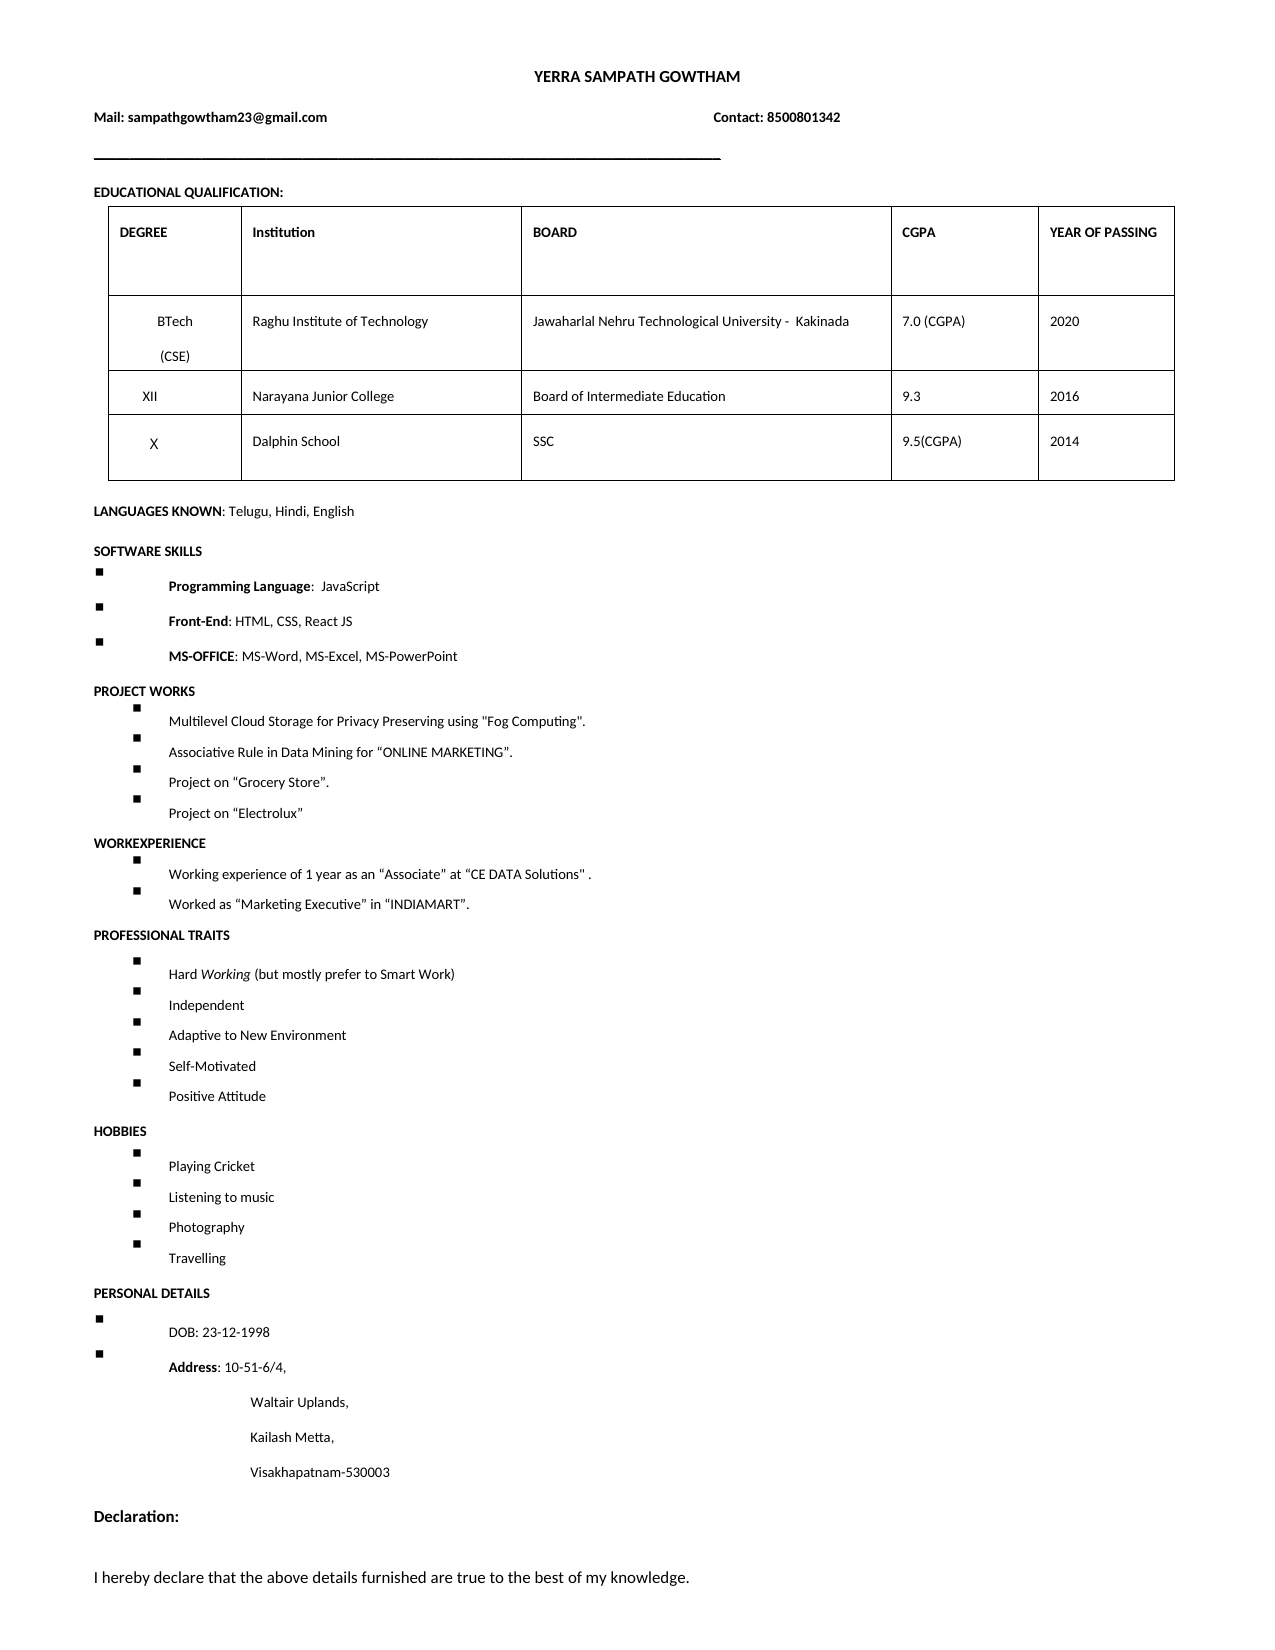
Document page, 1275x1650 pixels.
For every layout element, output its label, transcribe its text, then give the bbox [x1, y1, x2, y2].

list Address: 10-51-6/4, [93, 1346, 1181, 1377]
text WORKEXPERIENCE [93, 822, 1181, 852]
table_cell XII [109, 371, 241, 414]
list Worked as “Marketing Executive” in “INDIAMART”. [131, 883, 1181, 913]
list DOB: 23-12-1998 [93, 1311, 1181, 1342]
list Photography [131, 1206, 1181, 1237]
table_cell Dalphin School [242, 415, 521, 480]
table_header DEGREE [109, 207, 241, 294]
table_cell Board of Intermediate Education [522, 371, 891, 414]
text Declaration: [93, 1491, 1181, 1526]
list Project on “Grocery Store”. [131, 761, 1181, 791]
list Adaptive to New Environment [131, 1014, 1181, 1044]
text PERSONAL DETAILS [93, 1272, 1181, 1302]
table_cell 9.3 [892, 371, 1038, 414]
list Independent [131, 983, 1181, 1014]
table_cell Jawaharlal Nehru Technological University - Kakinada [522, 296, 891, 369]
table_cell 2020 [1039, 296, 1174, 369]
text LANGUAGES KNOWN: Telugu, Hindi, English [93, 490, 1181, 520]
text HOBBIES [93, 1110, 1181, 1141]
list Programming Language: JavaScript [93, 564, 1181, 595]
text Mail: sampathgowtham23@gmail.com Contact: 8500801342 [93, 96, 1181, 127]
table_cell 9.5(CGPA) [892, 415, 1038, 480]
list Associative Rule in Data Mining for “ONLINE MARKETING”. [131, 730, 1181, 761]
table_header BOARD [522, 207, 891, 294]
text PROFESSIONAL TRAITS [93, 913, 1181, 944]
list Travelling [131, 1237, 1181, 1267]
text Visakhapatnam-530003 [244, 1451, 1181, 1482]
table_cell SSC [522, 415, 891, 480]
table_cell 7.0 (CGPA) [892, 296, 1038, 369]
list Hard Working (but mostly prefer to Smart Work) [131, 953, 1181, 983]
list Positive Attitude [131, 1075, 1181, 1106]
text EDUCATIONAL QUALIFICATION: [93, 171, 1181, 201]
table_cell X [109, 415, 241, 480]
table_cell Narayana Junior College [242, 371, 521, 414]
text Kailash Metta, [169, 1416, 1181, 1447]
table_cell Raghu Institute of Technology [242, 296, 521, 369]
table_cell 2014 [1039, 415, 1174, 480]
text _______________________________________________________________________________________ [93, 131, 1181, 162]
text Waltair Uplands, [244, 1381, 1181, 1412]
text I hereby declare that the above details furnished are true to the best of my knowledge. [93, 1552, 1181, 1588]
table_header YEAR OF PASSING [1039, 207, 1174, 294]
text PROJECT WORKS [93, 669, 1181, 700]
list Project on “Electrolux” [131, 791, 1181, 822]
table_header Institution [242, 207, 521, 294]
table_header CGPA [892, 207, 1038, 294]
text YERRA SAMPATH GOWTHAM [93, 51, 1181, 87]
list Playing Cricket [131, 1145, 1181, 1176]
table_cell 2016 [1039, 371, 1174, 414]
list Working experience of 1 year as an “Associate” at “CE DATA Solutions" . [131, 852, 1181, 883]
list MS-OFFICE: MS-Word, MS-Excel, MS-PowerPoint [93, 634, 1181, 665]
text SOFTWARE SKILLS [93, 529, 1181, 560]
list Listening to music [131, 1176, 1181, 1206]
list Multilevel Cloud Storage for Privacy Preserving using "Fog Computing". [131, 700, 1181, 730]
list Self-Motivated [131, 1044, 1181, 1075]
table_cell BTech (CSE) [109, 296, 241, 369]
list Front-End: HTML, CSS, React JS [93, 599, 1181, 630]
